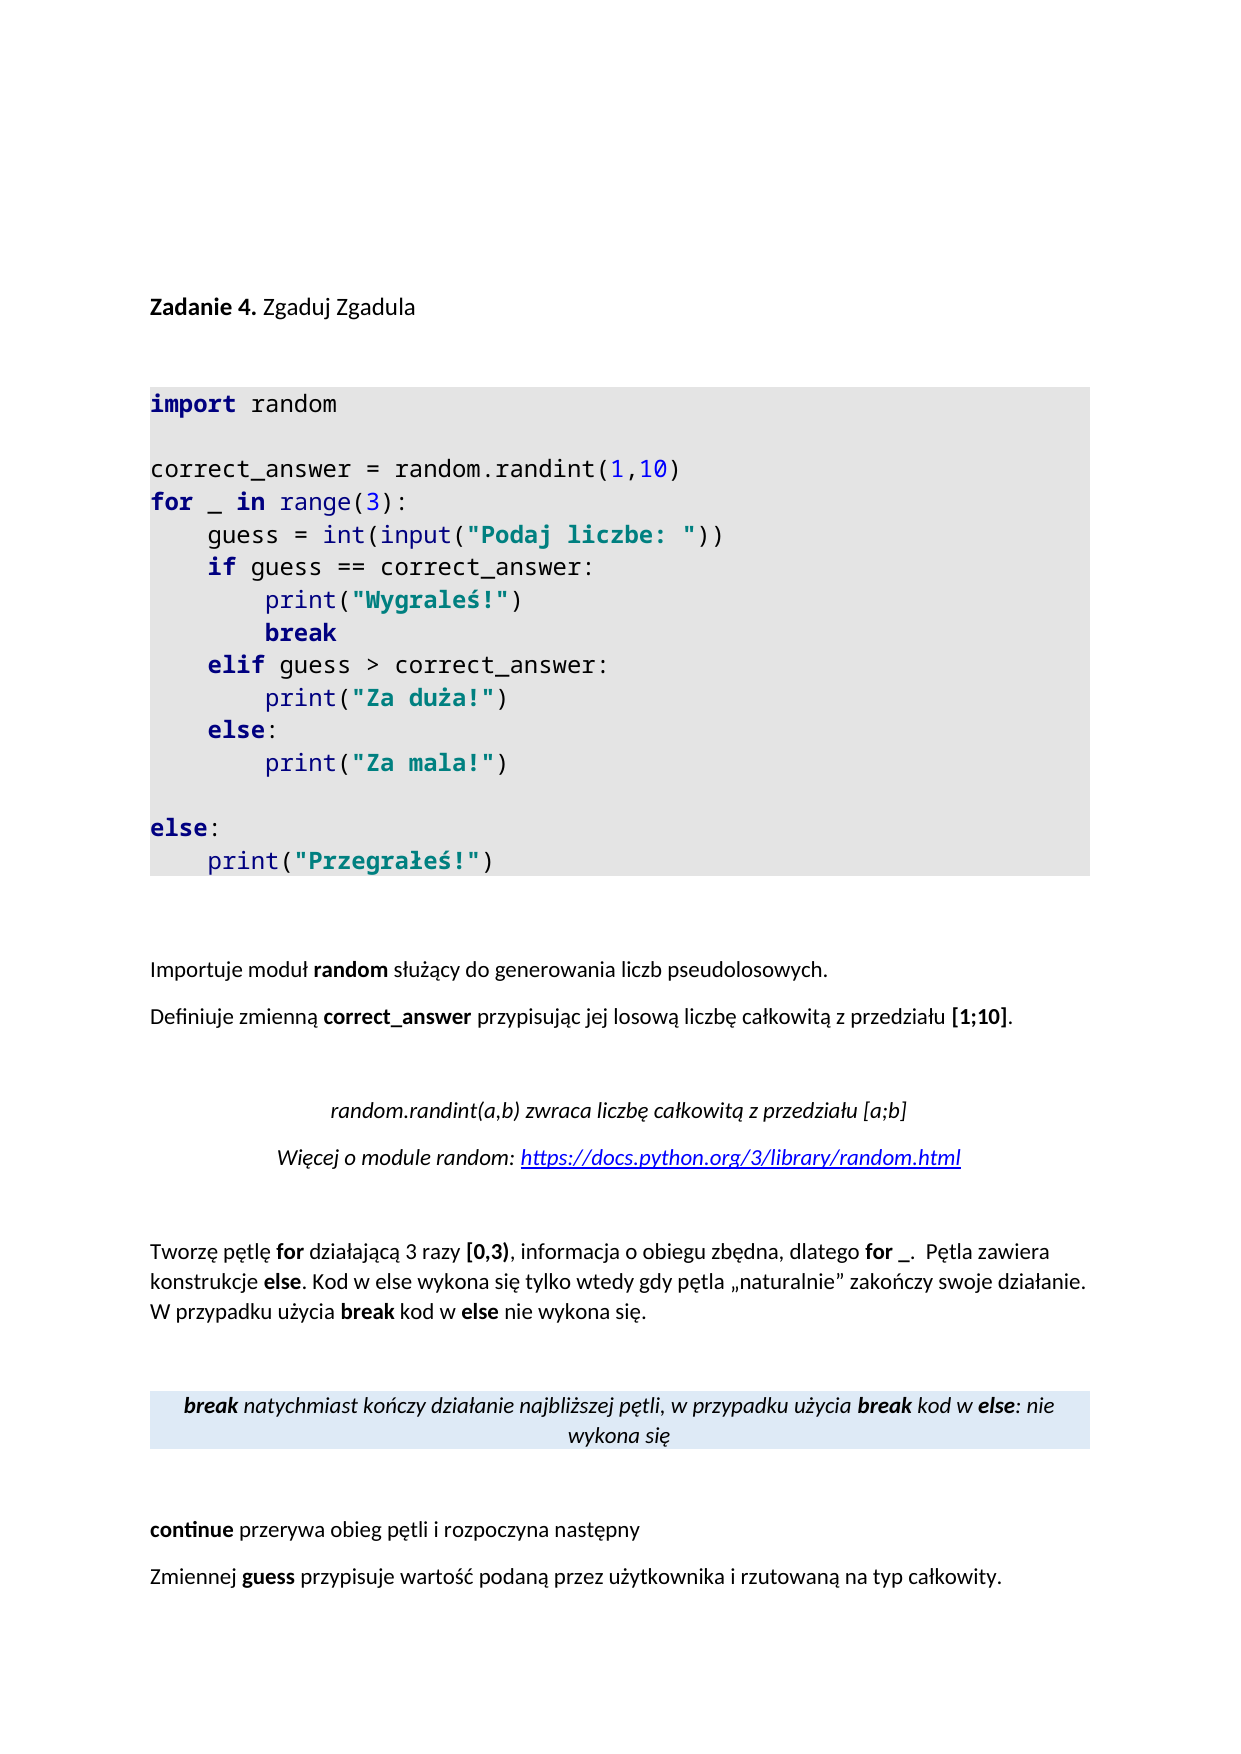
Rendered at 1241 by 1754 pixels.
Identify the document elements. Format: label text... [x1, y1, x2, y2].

text Zmiennej guess przypisuje wartość podaną przez użytkownika i rzutowaną na typ całkowity. [150, 1562, 1090, 1590]
text break natychmiast kończy działanie najbliższej pętli, w przypadku użycia break kod w else: nie wykona się [150, 1391, 1090, 1449]
text import random correct_answer = random.randint(1,10) for _ in range(3): guess = int(input("Podaj liczbe: ")) if guess == correct_answer: print("Wygraleś!") break elif guess > correct_answer: print("Za duża!") else: print("Za mala!") else: print("Przegrałeś!") [150, 387, 1090, 876]
text Tworzę pętlę for działającą 3 razy [0,3), informacja o obiegu zbędna, dlatego for _. Pętla zawiera konstrukcje else. Kod w else wykona się tylko wtedy gdy pętla „naturalnie” zakończy swoje działanie. W przypadku użycia break kod w else nie wykona się. [150, 1237, 1090, 1325]
text Importuje moduł random służący do generowania liczb pseudolosowych. [150, 956, 1090, 984]
text Definiuje zmienną correct_answer przypisując jej losową liczbę całkowitą z przedziału [1;10]. [150, 1002, 1090, 1031]
text continue przerywa obieg pętli i rozpoczyna następny [150, 1515, 1090, 1543]
text Zadanie 4. Zgaduj Zgadula [150, 291, 1090, 321]
text random.randint(a,b) zwraca liczbę całkowitą z przedziału [a;b] [150, 1096, 1090, 1124]
text Więcej o module random: https://docs.python.org/3/library/random.html [150, 1143, 1090, 1171]
